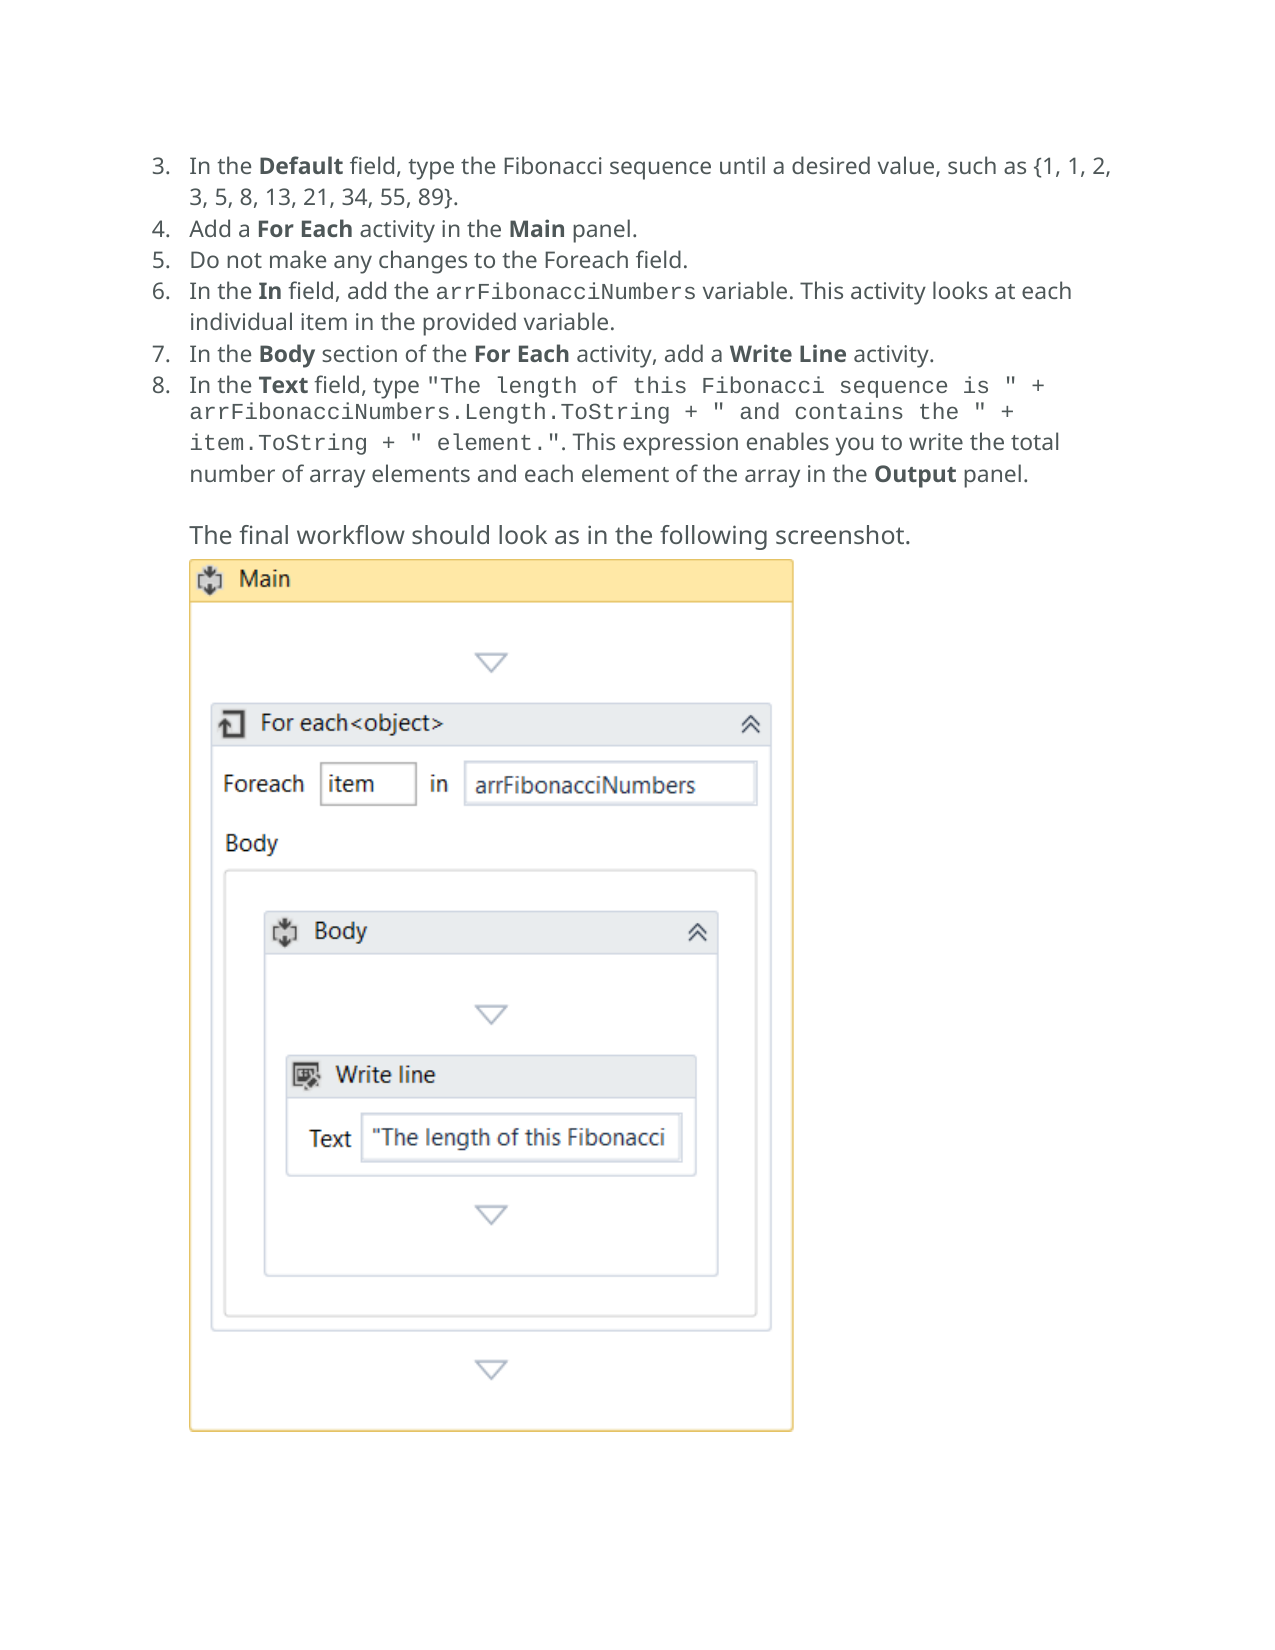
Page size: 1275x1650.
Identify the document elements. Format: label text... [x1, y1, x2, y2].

list In the Text field, type "The length of this Fibonacci sequence is " + arrFibonacciNumbers.Length.ToString + " and contains the " + item.ToString + " element.". This expression enables you to write the total number of array elements and each element of the array in the Output panel. [152, 369, 1125, 489]
list Add a For Each activity in the Main panel. [152, 212, 1125, 244]
list In the In field, add the arrFibonacciNumbers variable. This activity looks at each individual item in the provided variable. [152, 275, 1125, 338]
list In the Default field, type the Fibonacci sequence until a desired value, such as {1, 1, 2, 3, 5, 8, 13, 21, 34, 55, 89}. [152, 150, 1125, 212]
picture [189, 559, 794, 1432]
list Do not make any changes to the Foreach field. [152, 244, 1125, 275]
text The final workflow should look as in the following screenshot. [189, 518, 1125, 552]
list In the Body section of the For Each activity, add a Write Line activity. [152, 338, 1125, 369]
